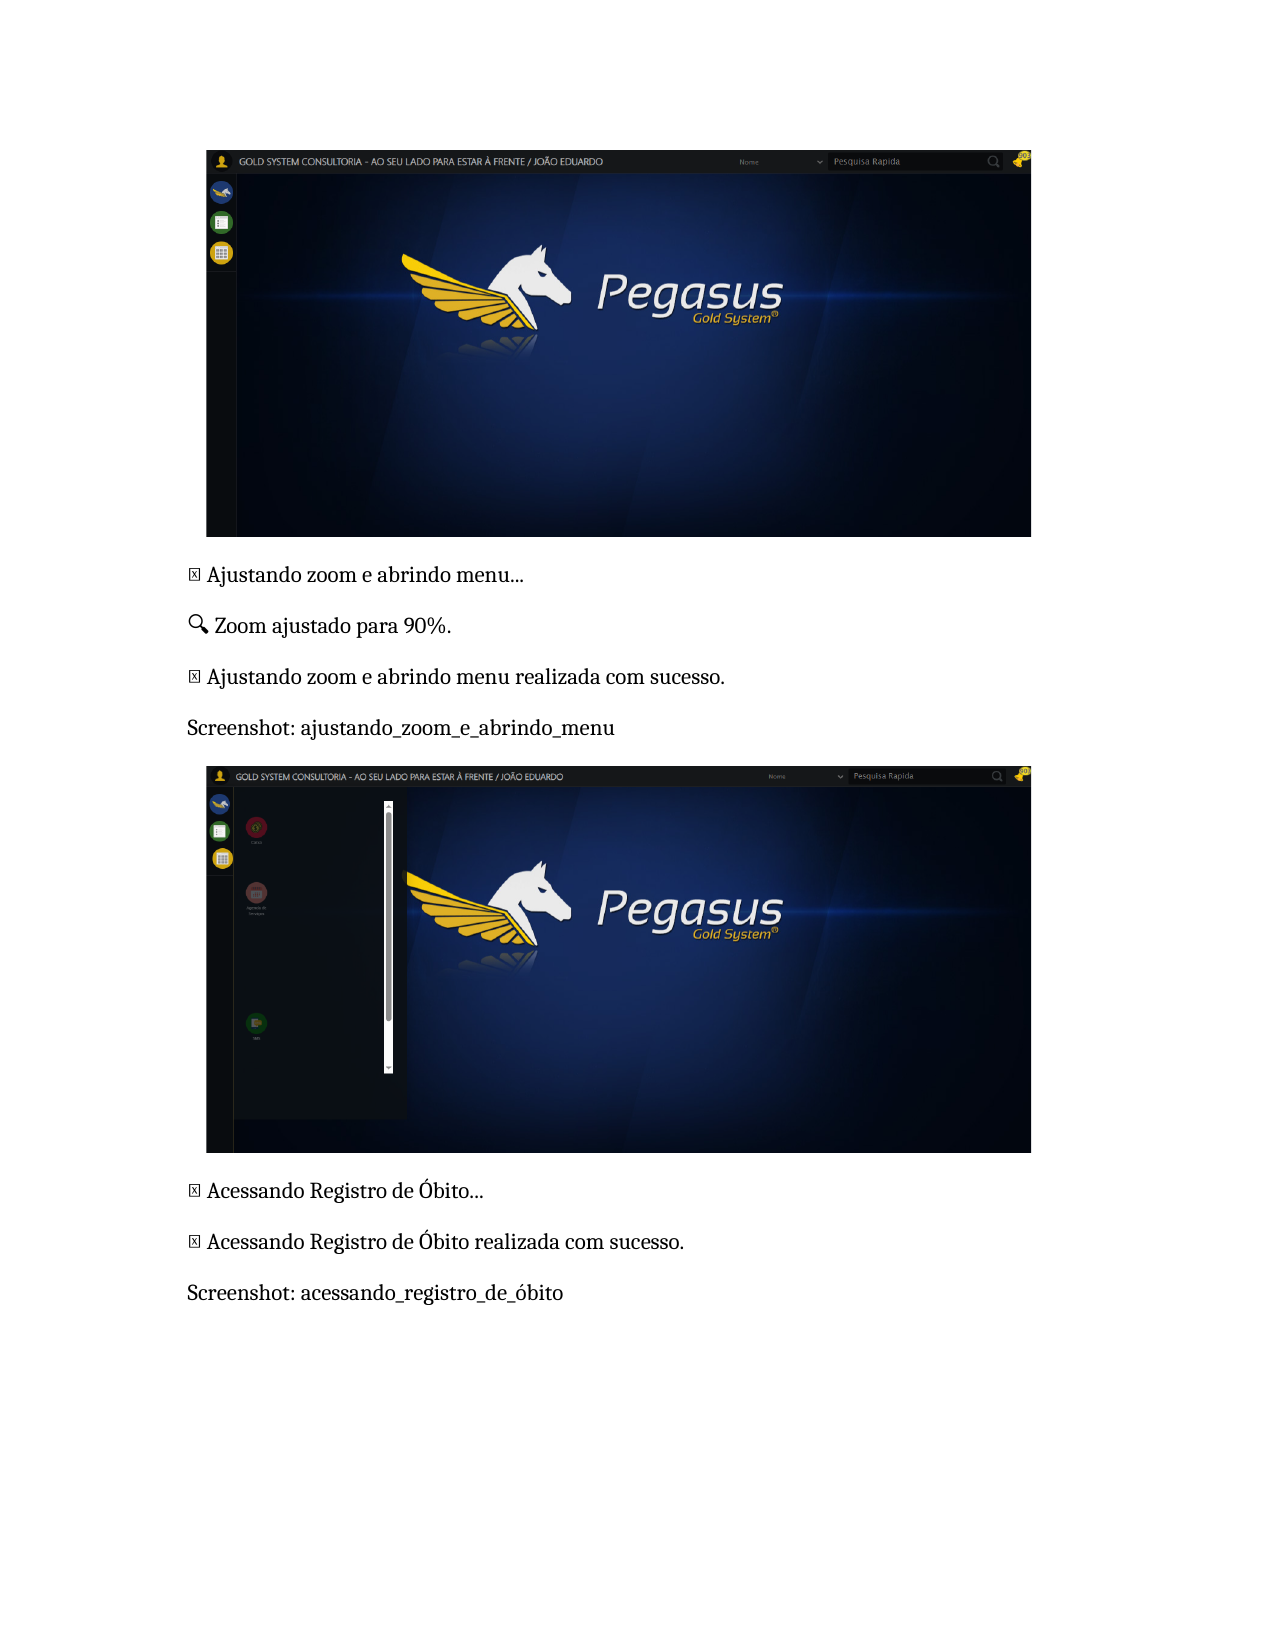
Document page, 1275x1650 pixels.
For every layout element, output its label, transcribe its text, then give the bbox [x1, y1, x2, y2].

text ✅ Ajustando zoom e abrindo menu realizada com sucesso. [187, 664, 1087, 690]
text 🔄 Acessando Registro de Óbito... [187, 1178, 1087, 1204]
picture [206, 766, 1032, 1153]
text 🔄 Ajustando zoom e abrindo menu... [187, 562, 1087, 588]
text ✅ Acessando Registro de Óbito realizada com sucesso. [187, 1229, 1087, 1255]
picture [206, 150, 1032, 537]
text Screenshot: acessando_registro_de_óbito [187, 1280, 1087, 1306]
text Screenshot: ajustando_zoom_e_abrindo_menu [187, 715, 1087, 741]
text 🔍 Zoom ajustado para 90%. [187, 613, 1087, 639]
